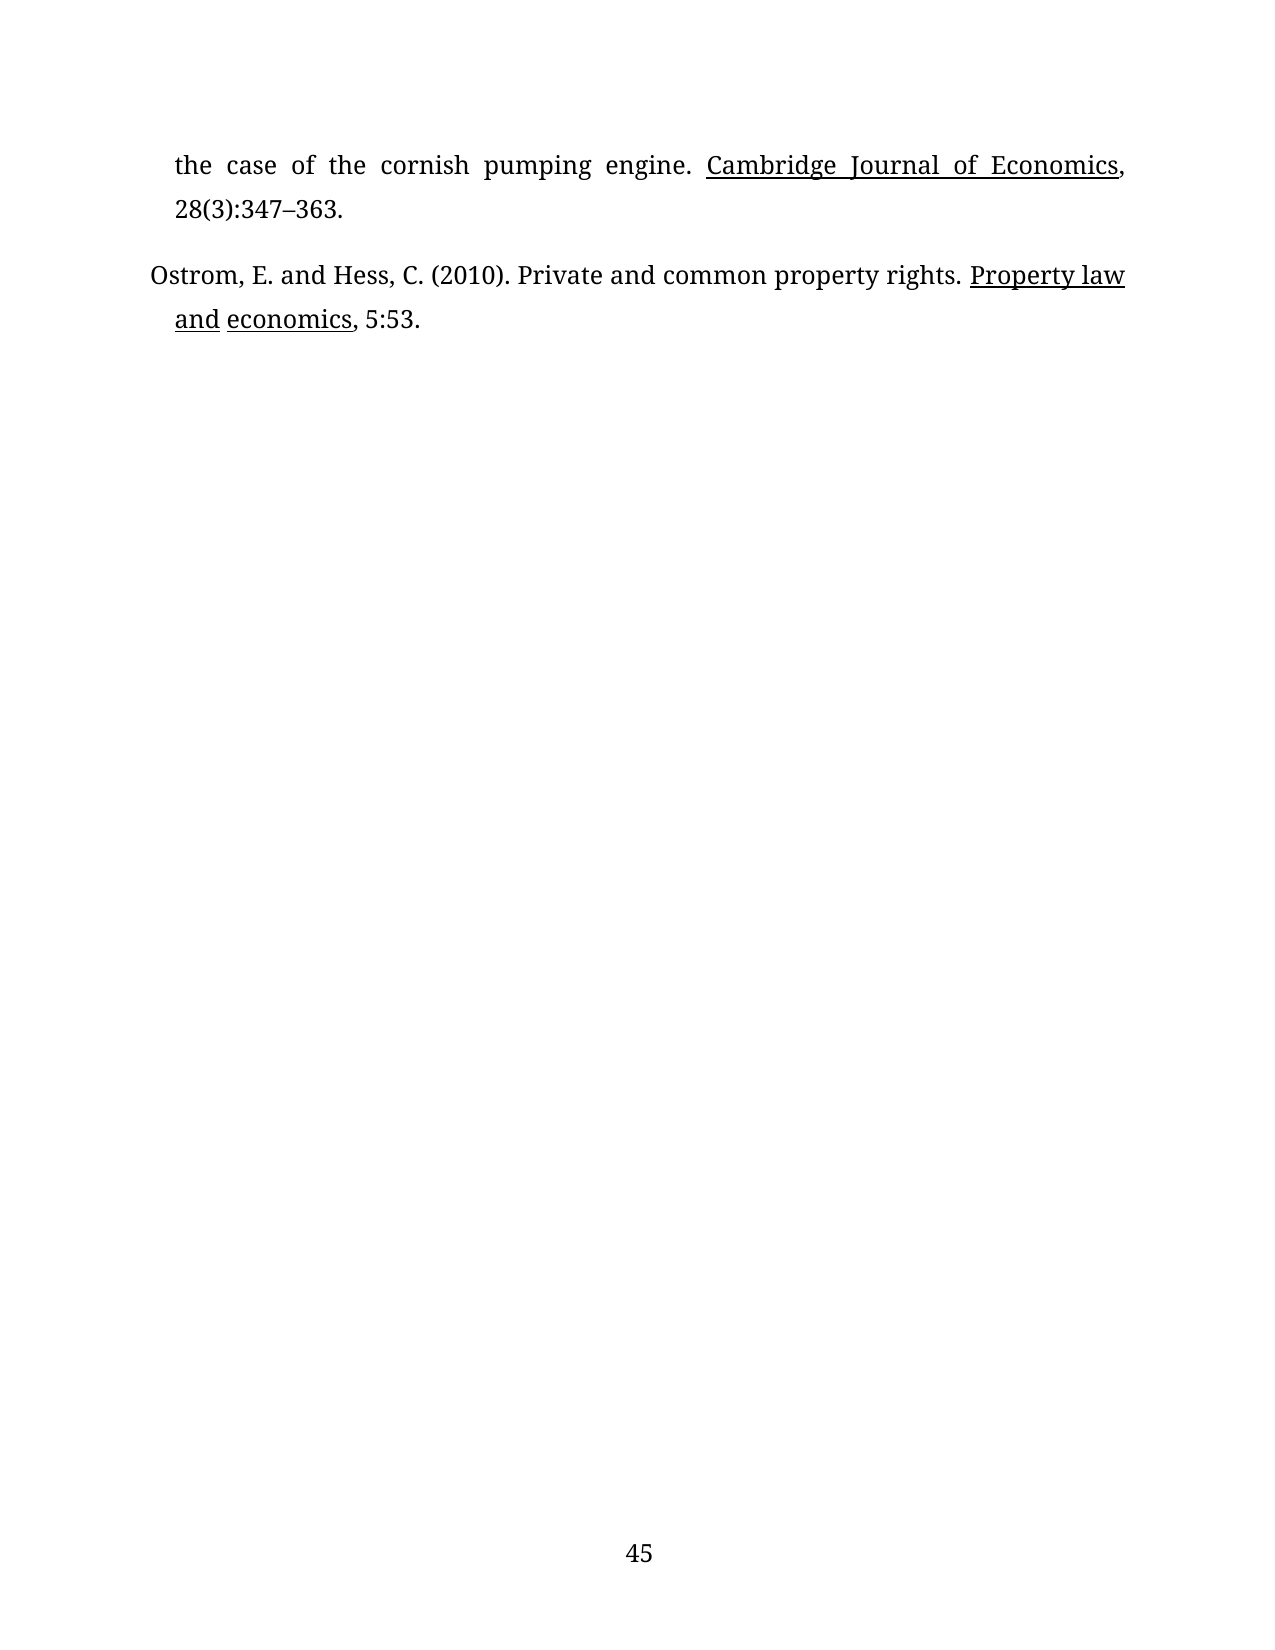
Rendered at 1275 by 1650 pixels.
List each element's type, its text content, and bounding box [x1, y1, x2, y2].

text Ostrom, E. and Hess, C. (2010). Private and common property rights. Property law and economics, 5:53. [150, 257, 1125, 336]
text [150, 148, 1125, 226]
